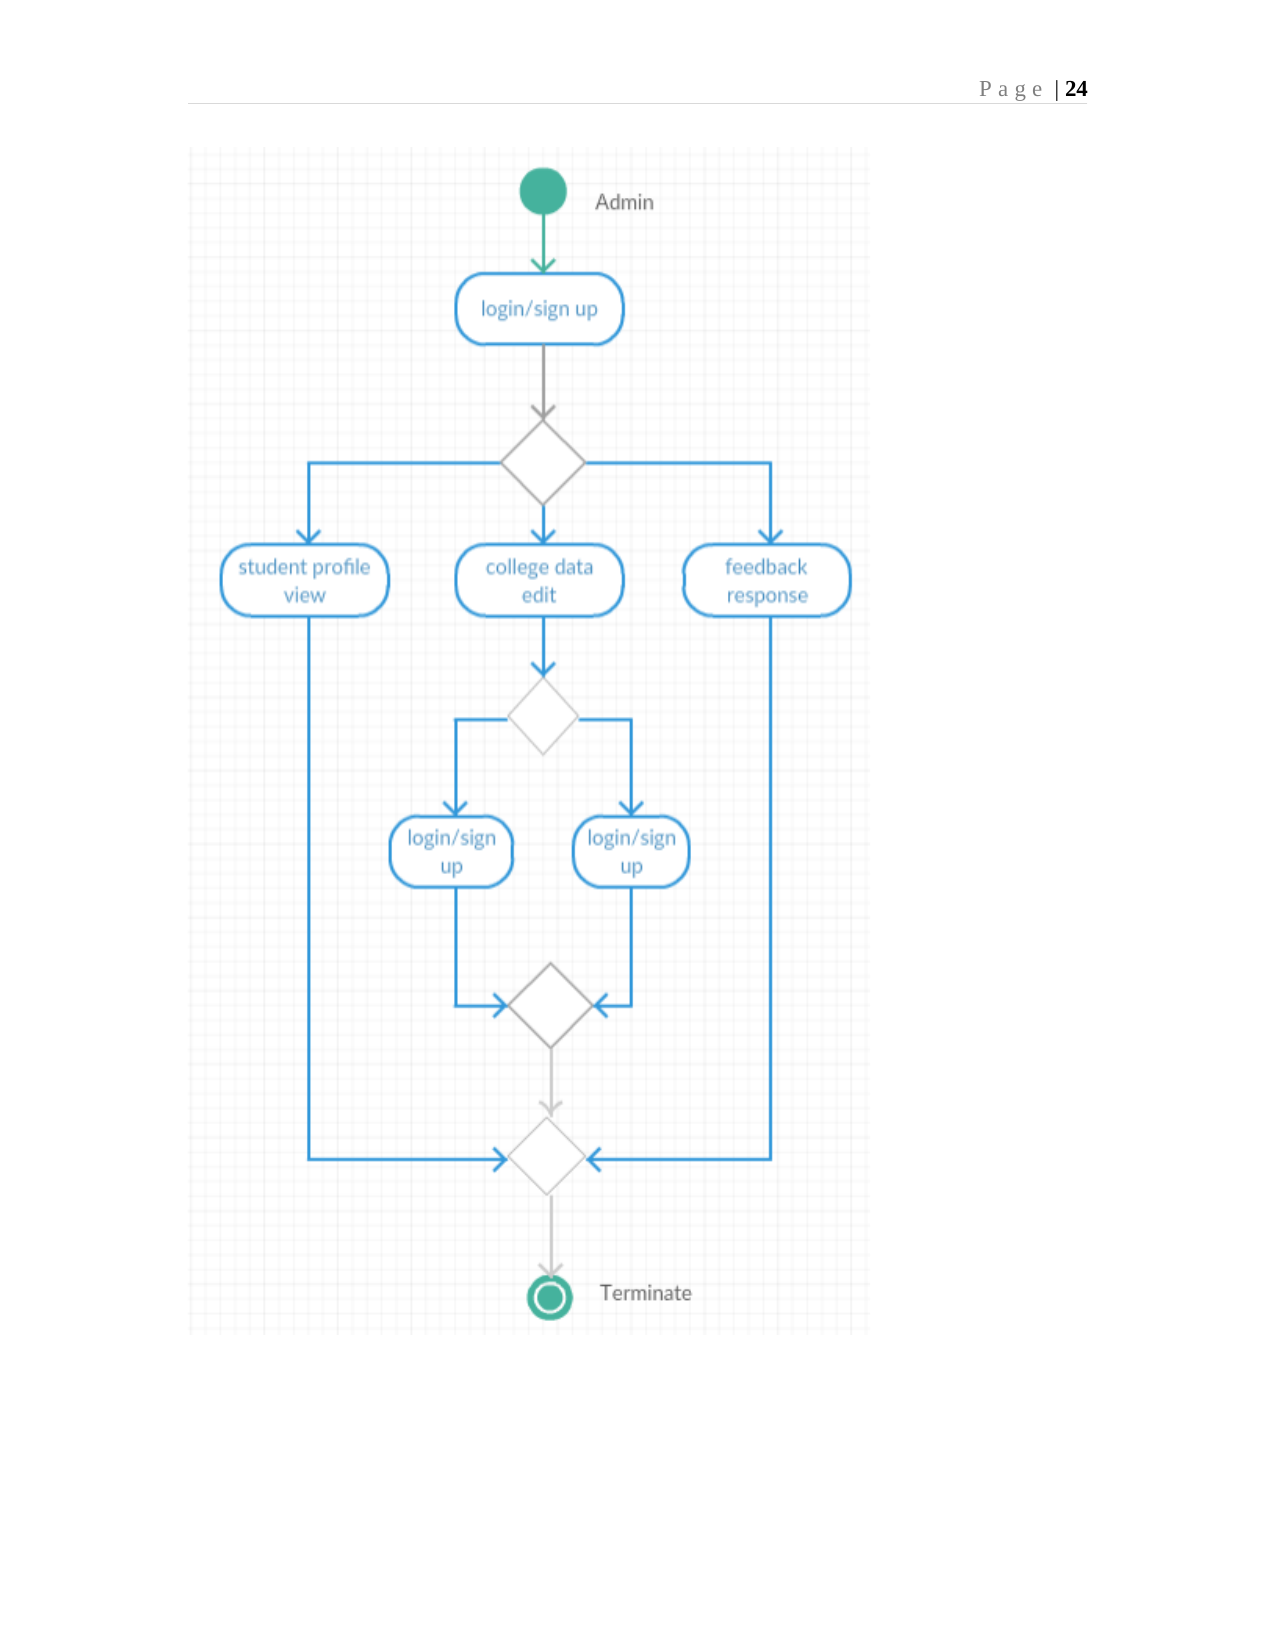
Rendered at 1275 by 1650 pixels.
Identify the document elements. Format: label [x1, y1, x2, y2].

picture [187, 147, 871, 1335]
